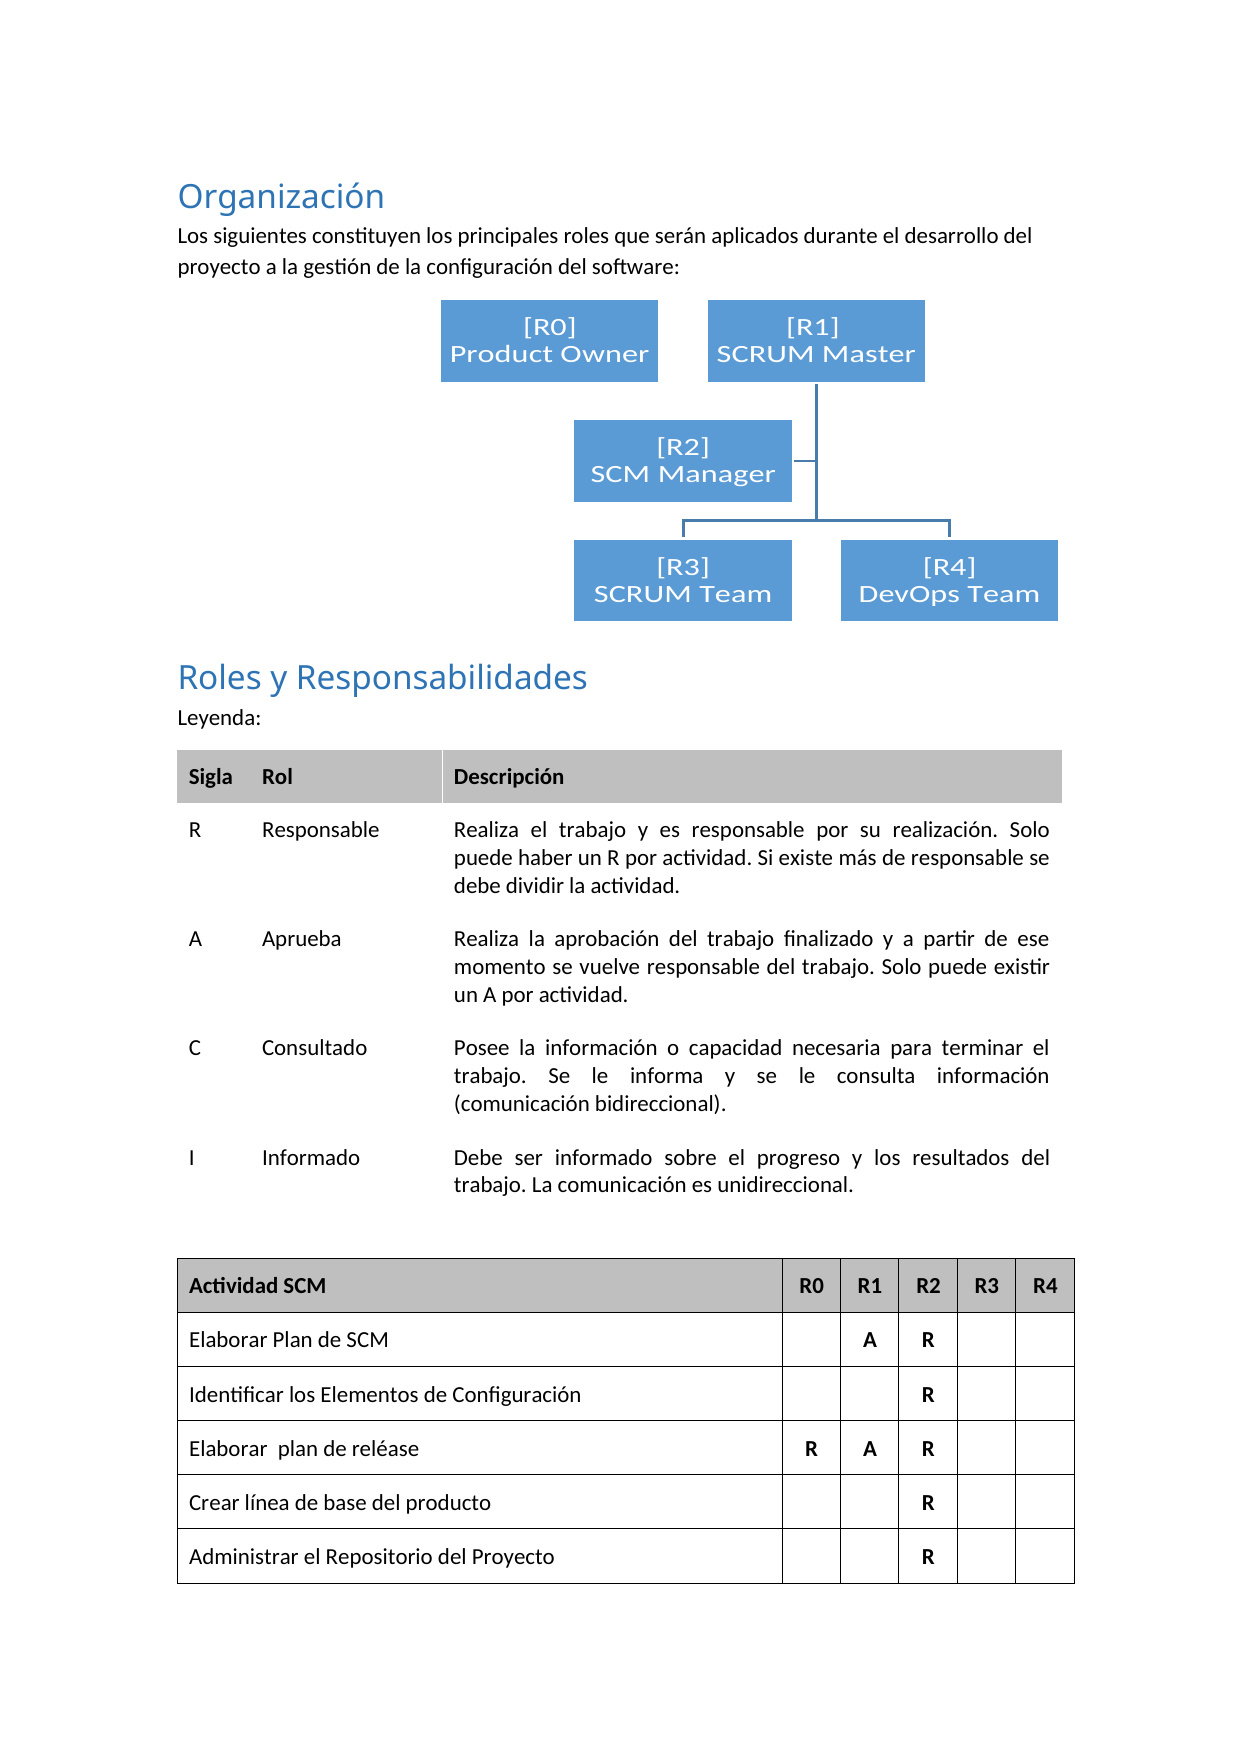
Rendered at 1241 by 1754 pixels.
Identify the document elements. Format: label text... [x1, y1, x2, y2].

table_cell [783, 1529, 840, 1582]
table_header Sigla [177, 750, 251, 803]
table_cell Aprueba [251, 912, 442, 1021]
table_cell [958, 1367, 1015, 1420]
table_cell [841, 1529, 898, 1582]
table_cell R [177, 803, 251, 912]
table_cell [958, 1421, 1015, 1474]
table_cell [783, 1367, 840, 1420]
table_header R3 [958, 1259, 1015, 1312]
table_cell [783, 1475, 840, 1528]
subtitle Roles y Responsabilidades [177, 654, 1063, 699]
table_cell [958, 1475, 1015, 1528]
table_cell Consultado [251, 1021, 442, 1130]
table_header Rol [251, 750, 442, 803]
table_header R2 [899, 1259, 957, 1312]
table_cell Crear línea de base del producto [178, 1475, 782, 1528]
table_cell [841, 1475, 898, 1528]
table_cell R [783, 1421, 840, 1474]
table_cell Identificar los Elementos de Configuración [178, 1367, 782, 1420]
table_cell R [899, 1529, 957, 1582]
table_cell Realiza el trabajo y es responsable por su realización. Solo puede haber un R por actividad. Si existe más de responsable se debe dividir la actividad. [443, 803, 1062, 912]
table_cell R [899, 1367, 957, 1420]
table_header Descripción [443, 750, 1062, 803]
table_cell R [899, 1421, 957, 1474]
table_cell Responsable [251, 803, 442, 912]
table_cell [1016, 1529, 1074, 1582]
table_cell Elaborar plan de reléase [178, 1421, 782, 1474]
table_cell [1016, 1421, 1074, 1474]
table_cell A [841, 1313, 898, 1366]
table_cell [1016, 1475, 1074, 1528]
table_cell Elaborar Plan de SCM [178, 1313, 782, 1366]
table_cell [958, 1529, 1015, 1582]
table_header R1 [841, 1259, 898, 1312]
table_header R4 [1016, 1259, 1074, 1312]
table_cell Debe ser informado sobre el progreso y los resultados del trabajo. La comunicación es unidireccional. [443, 1130, 1062, 1211]
table_cell R [899, 1313, 957, 1366]
table_cell [1016, 1313, 1074, 1366]
table_cell [841, 1367, 898, 1420]
table_header Actividad SCM [178, 1259, 782, 1312]
table_cell Informado [251, 1130, 442, 1211]
table_cell R [899, 1475, 957, 1528]
text Leyenda: [177, 703, 1063, 731]
table_cell A [841, 1421, 898, 1474]
table_cell A [177, 912, 251, 1021]
table_header R0 [783, 1259, 840, 1312]
subtitle Organización [177, 173, 1063, 218]
table_cell C [177, 1021, 251, 1130]
table_cell Realiza la aprobación del trabajo finalizado y a partir de ese momento se vuelve responsable del trabajo. Solo puede existir un A por actividad. [443, 912, 1062, 1021]
table_cell Posee la información o capacidad necesaria para terminar el trabajo. Se le informa y se le consulta información (comunicación bidireccional). [443, 1021, 1062, 1130]
text Los siguientes constituyen los principales roles que serán aplicados durante el desarrollo del proyecto a la gestión de la configuración del software: [177, 222, 1063, 280]
table_cell [958, 1313, 1015, 1366]
table_cell [1016, 1367, 1074, 1420]
table_cell [783, 1313, 840, 1366]
table_cell Administrar el Repositorio del Proyecto [178, 1529, 782, 1582]
table_cell I [177, 1130, 251, 1211]
